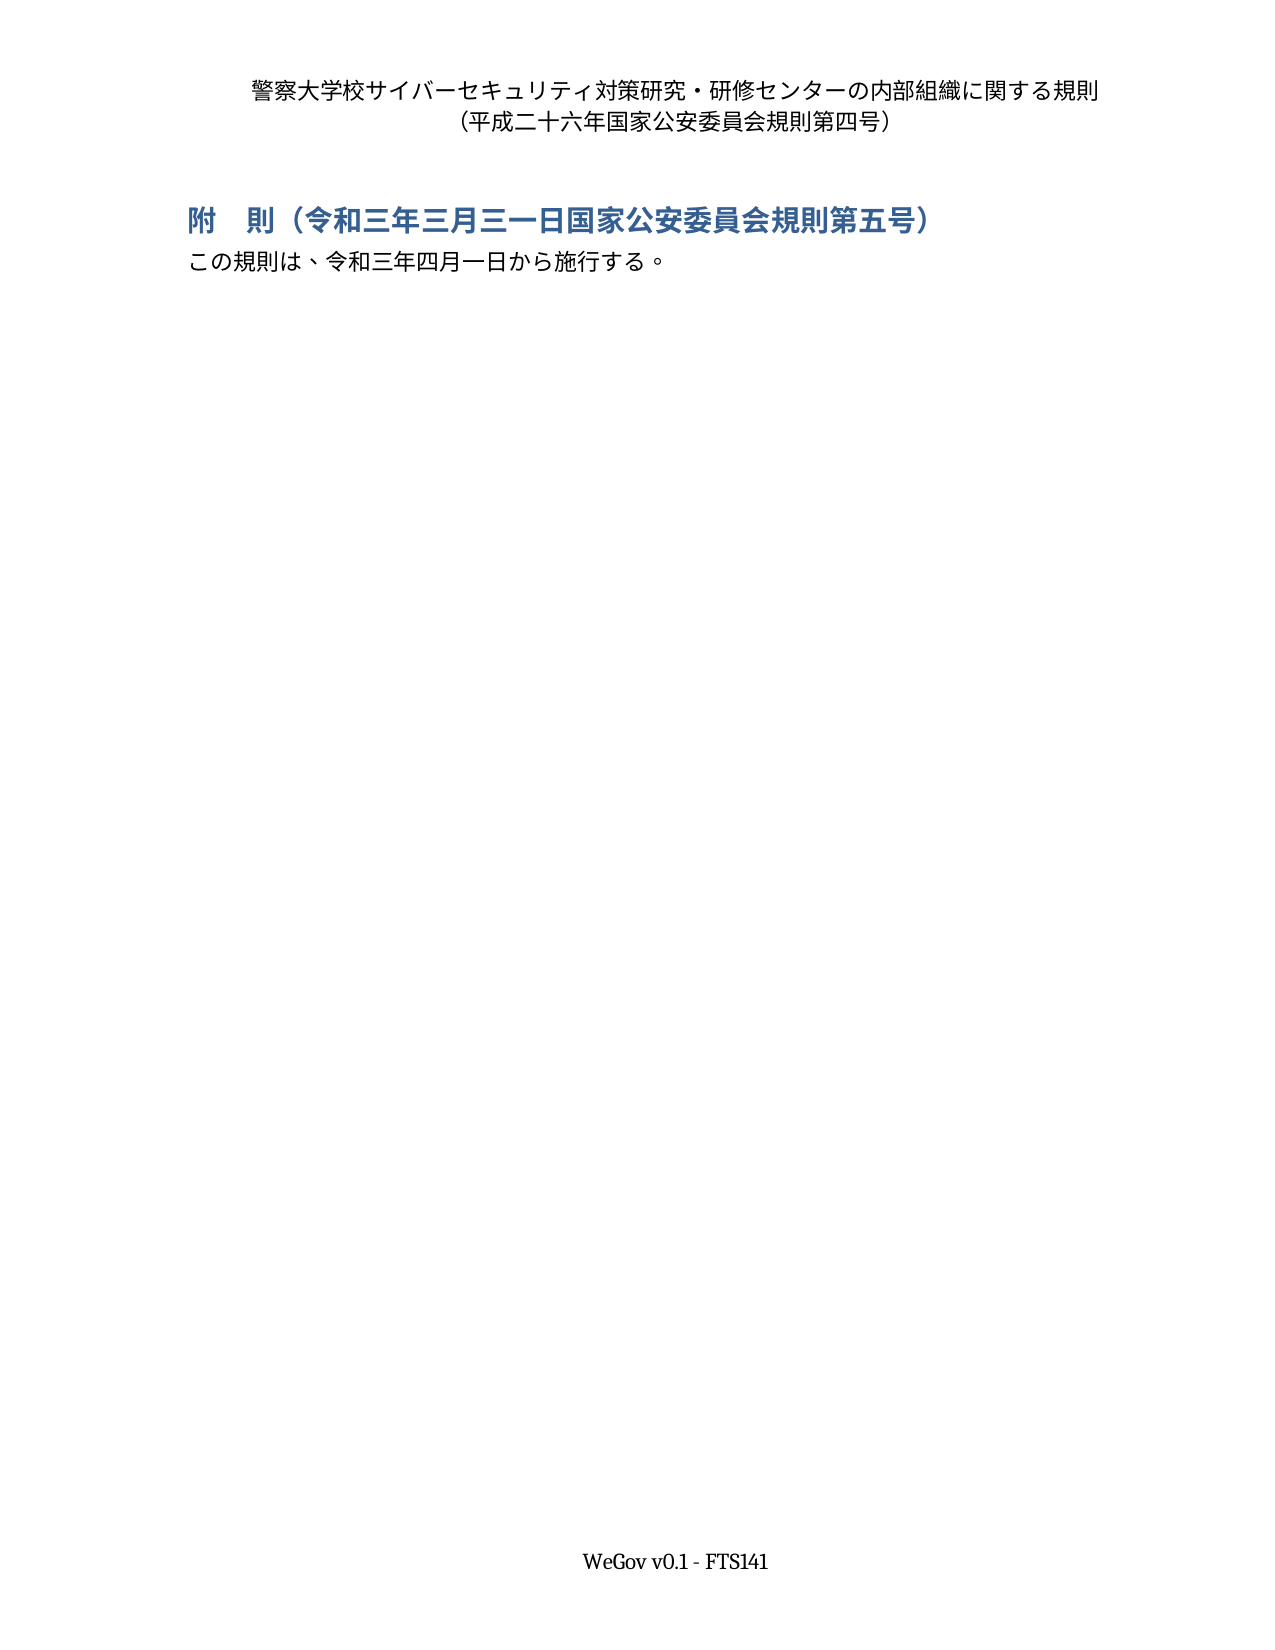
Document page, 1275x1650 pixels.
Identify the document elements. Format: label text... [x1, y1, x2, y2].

subtitle 附 則（令和三年三月三一日国家公安委員会規則第五号） [187, 200, 1087, 240]
text この規則は、令和三年四月一日から施行する。 [187, 246, 1087, 277]
